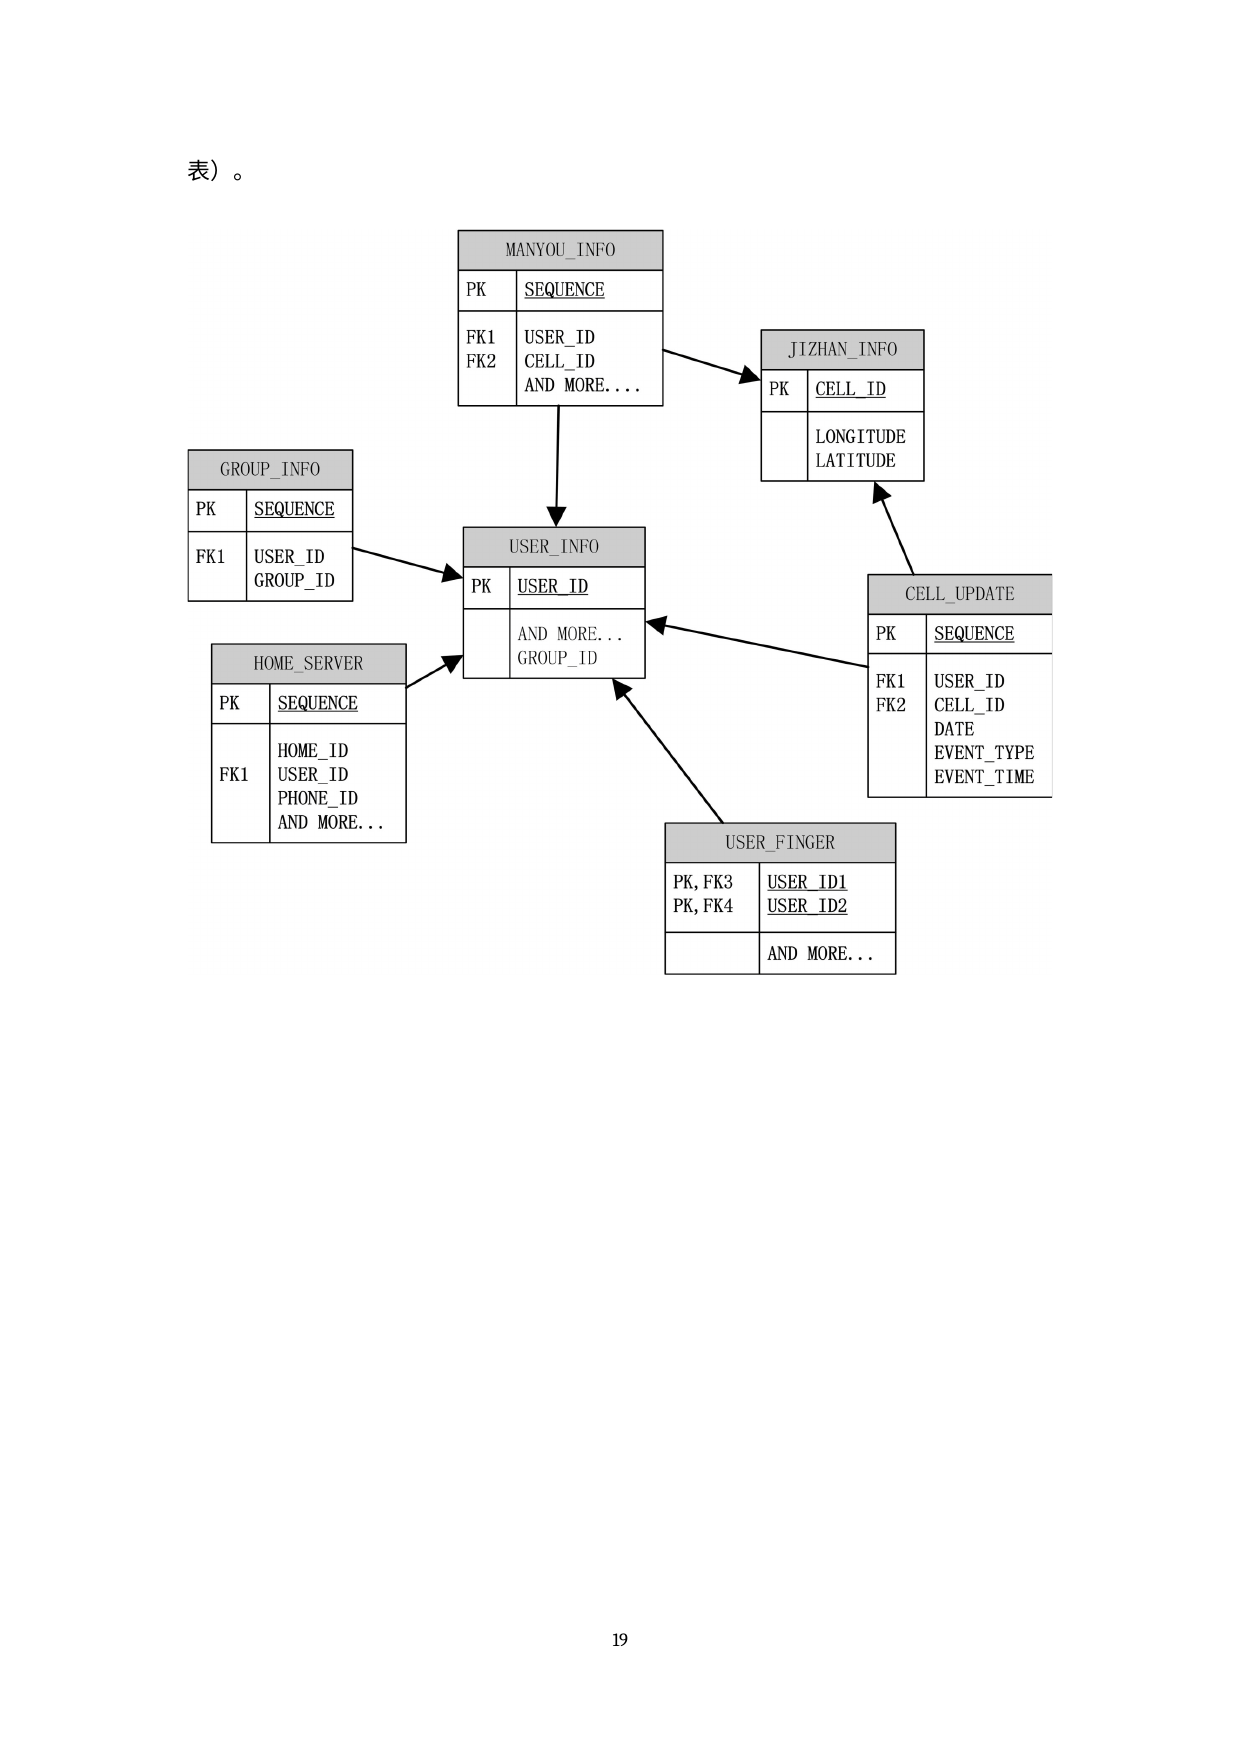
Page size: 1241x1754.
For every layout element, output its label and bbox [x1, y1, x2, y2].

text [187, 150, 1053, 190]
picture [187, 229, 1053, 975]
